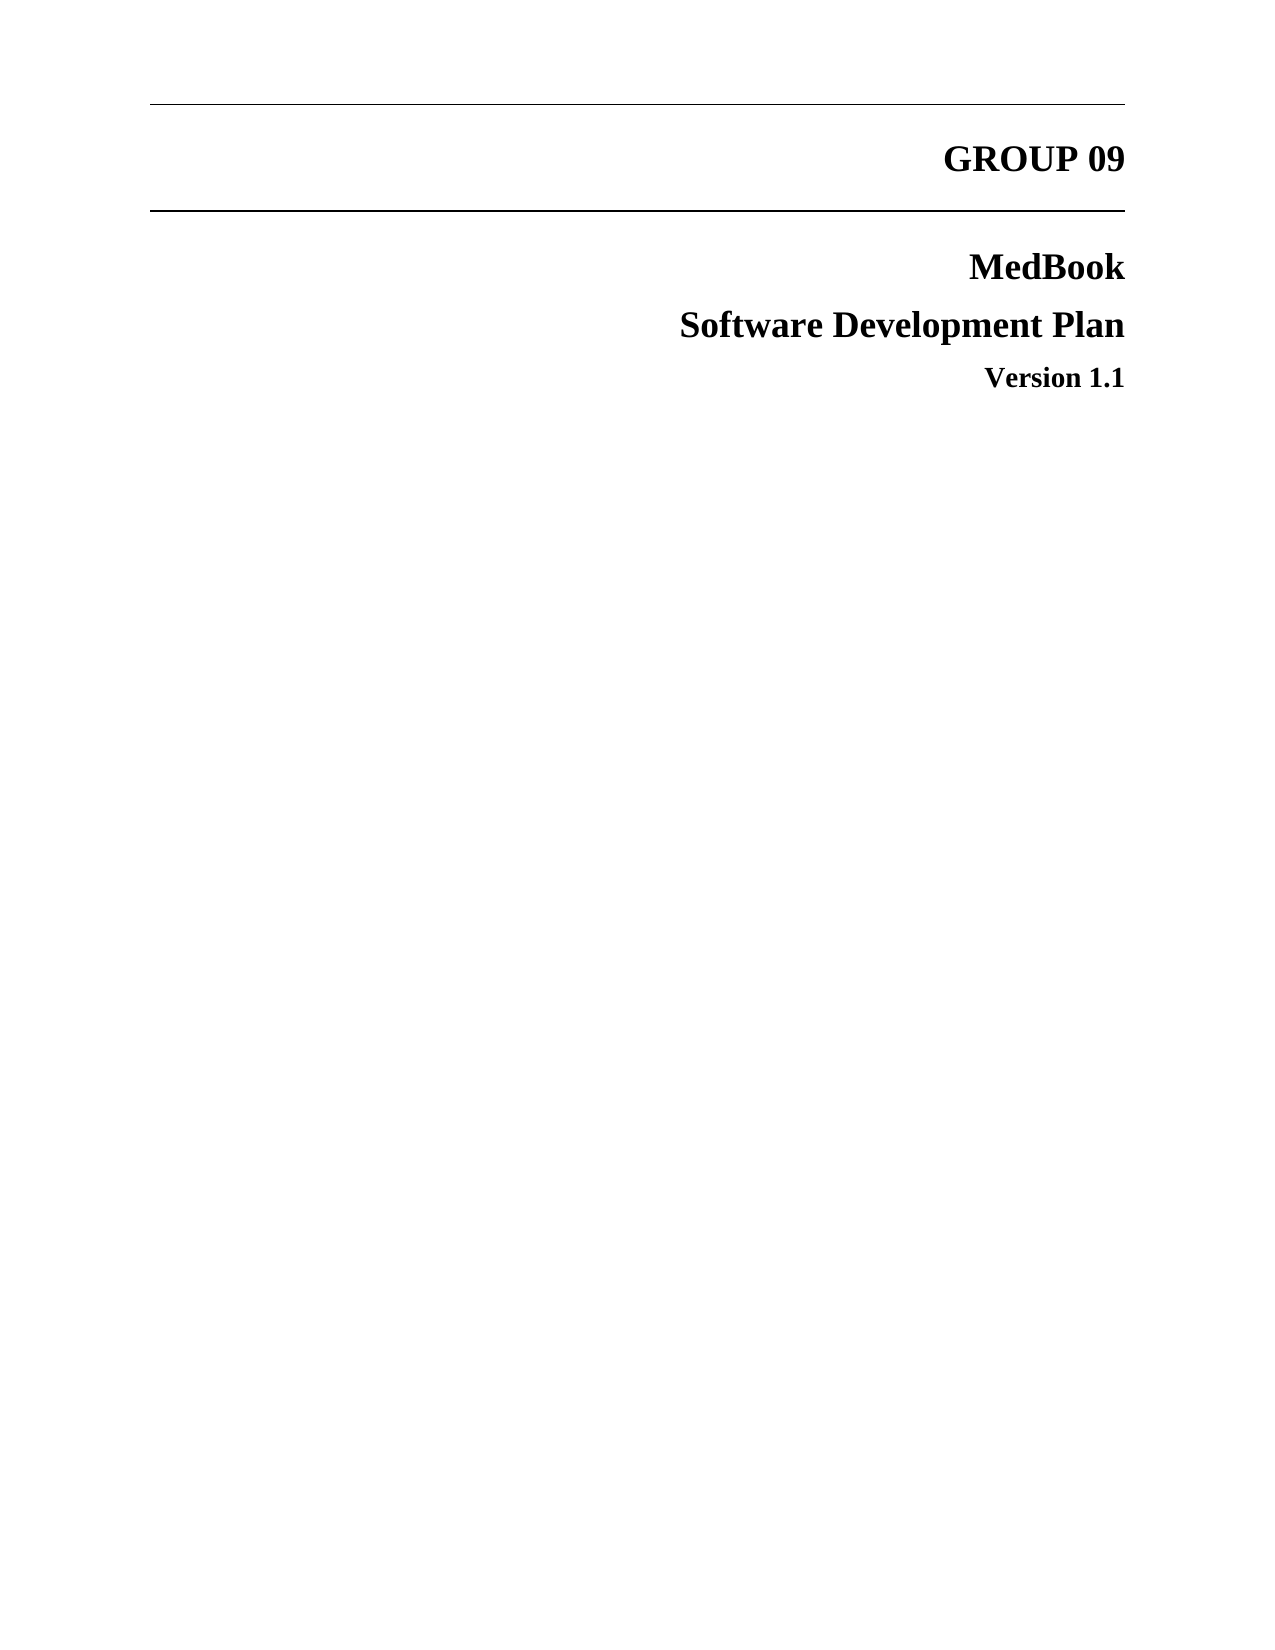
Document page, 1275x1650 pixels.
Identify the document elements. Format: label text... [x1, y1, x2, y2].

title Version 1.1 [150, 360, 1125, 394]
title Software Development Plan [150, 302, 1125, 345]
title MedBook [150, 244, 1125, 287]
